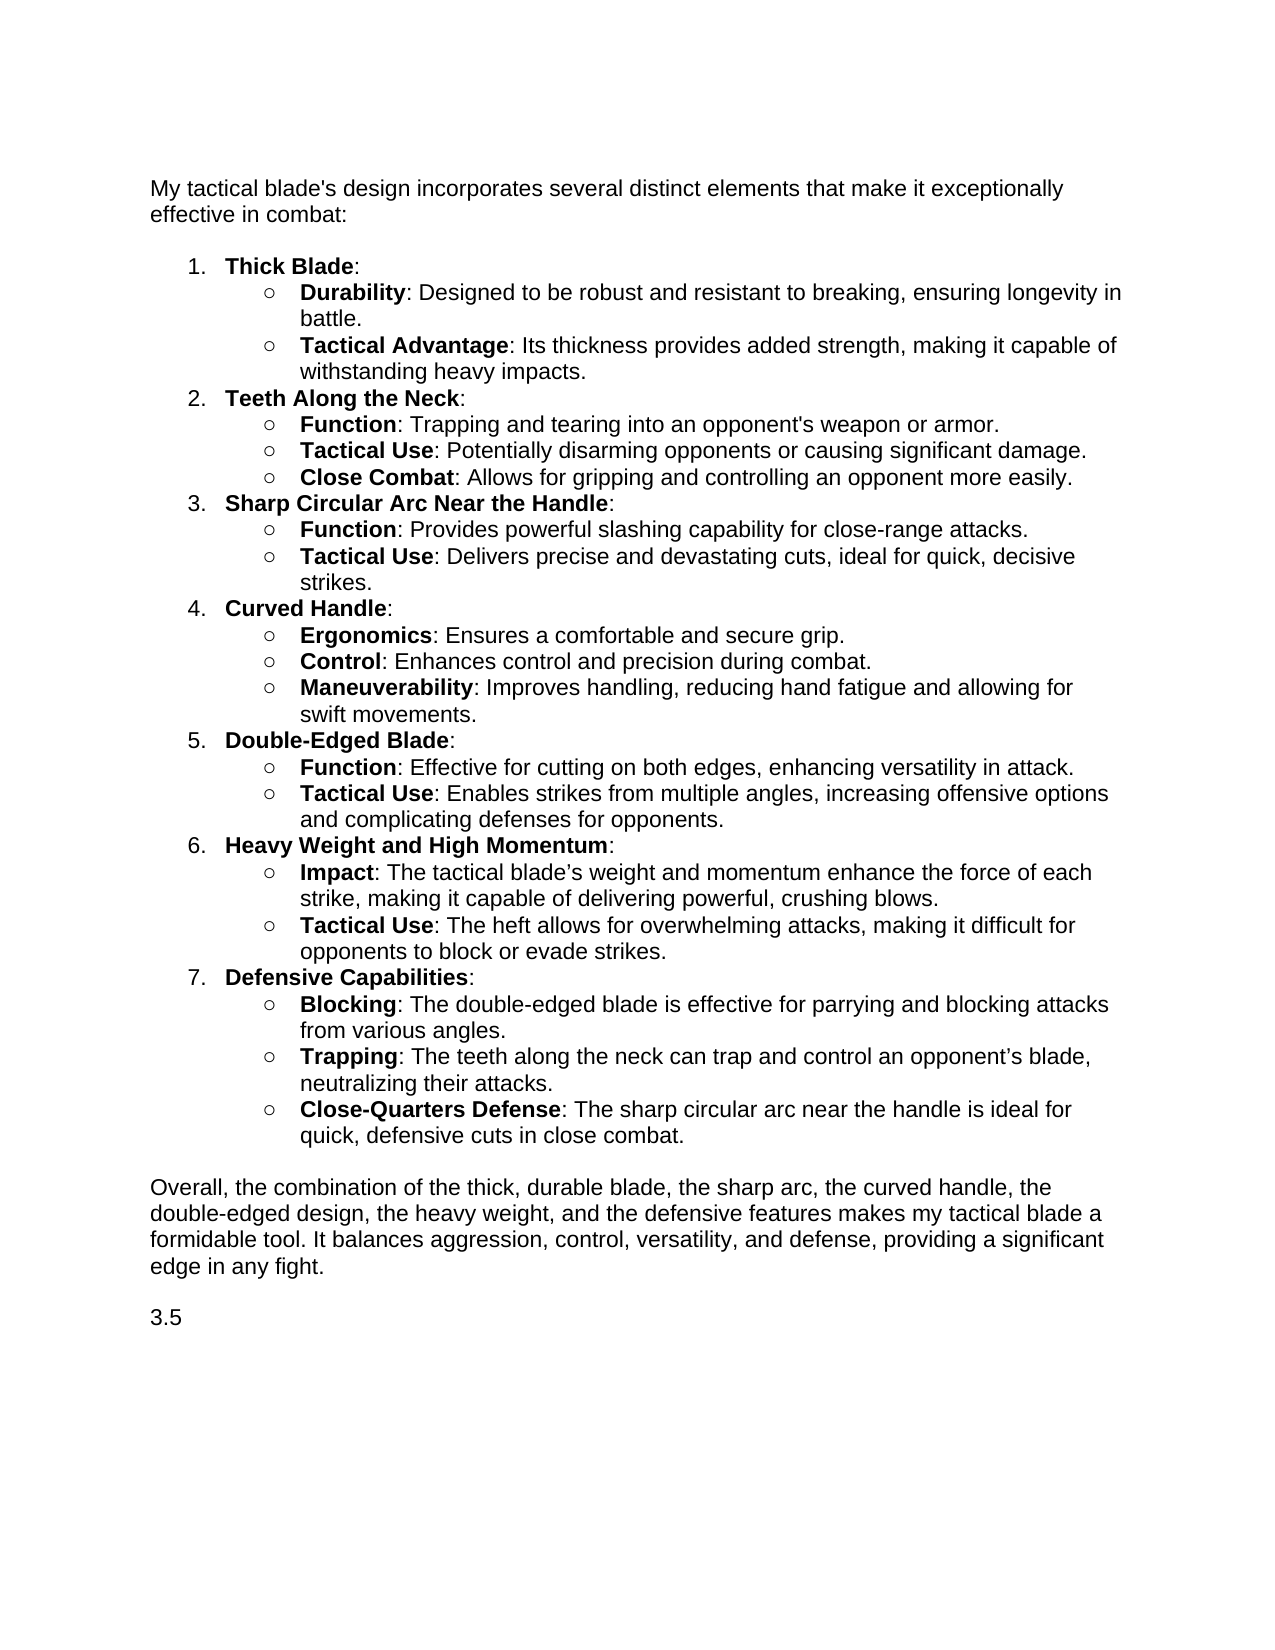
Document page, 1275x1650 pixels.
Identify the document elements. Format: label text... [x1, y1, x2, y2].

list Close-Quarters Defense: The sharp circular arc near the handle is ideal for quick, defensive cuts in close combat. [262, 1096, 1125, 1149]
list Function: Trapping and tearing into an opponent's weapon or armor. [262, 411, 1125, 437]
list Control: Enhances control and precision during combat. [262, 648, 1125, 674]
list Ergonomics: Ensures a comfortable and secure grip. [262, 622, 1125, 648]
list Teeth Along the Neck: [187, 384, 1125, 411]
list Tactical Advantage: Its thickness provides added strength, making it capable of withstanding heavy impacts. [262, 332, 1125, 384]
list Tactical Use: Potentially disarming opponents or causing significant damage. [262, 437, 1125, 463]
list Tactical Use: The heft allows for overwhelming attacks, making it difficult for opponents to block or evade strikes. [262, 912, 1125, 964]
list Function: Provides powerful slashing capability for close-range attacks. [262, 516, 1125, 543]
list Sharp Circular Arc Near the Handle: [187, 490, 1125, 516]
list Curved Handle: [187, 595, 1125, 622]
list Tactical Use: Enables strikes from multiple angles, increasing offensive options and complicating defenses for opponents. [262, 780, 1125, 832]
list Durability: Designed to be robust and resistant to breaking, ensuring longevity in battle. [262, 279, 1125, 332]
list Close Combat: Allows for gripping and controlling an opponent more easily. [262, 463, 1125, 490]
text My tactical blade's design incorporates several distinct elements that make it exceptionally effective in combat: [150, 175, 1125, 228]
list Maneuverability: Improves handling, reducing hand fatigue and allowing for swift movements. [262, 674, 1125, 727]
text 3.5 [150, 1304, 1125, 1331]
list Impact: The tactical blade’s weight and momentum enhance the force of each strike, making it capable of delivering powerful, crushing blows. [262, 859, 1125, 912]
text Overall, the combination of the thick, durable blade, the sharp arc, the curved handle, the double-edged design, the heavy weight, and the defensive features makes my tactical blade a formidable tool. It balances aggression, control, versatility, and defense, providing a significant edge in any fight. [150, 1174, 1125, 1279]
list Double-Edged Blade: [187, 727, 1125, 753]
list Trapping: The teeth along the neck can trap and control an opponent’s blade, neutralizing their attacks. [262, 1043, 1125, 1096]
list Defensive Capabilities: [187, 964, 1125, 991]
list Heavy Weight and High Momentum: [187, 832, 1125, 859]
list Blocking: The double-edged blade is effective for parrying and blocking attacks from various angles. [262, 991, 1125, 1043]
list Thick Blade: [187, 253, 1125, 279]
list Function: Effective for cutting on both edges, enhancing versatility in attack. [262, 753, 1125, 780]
list Tactical Use: Delivers precise and devastating cuts, ideal for quick, decisive strikes. [262, 543, 1125, 595]
